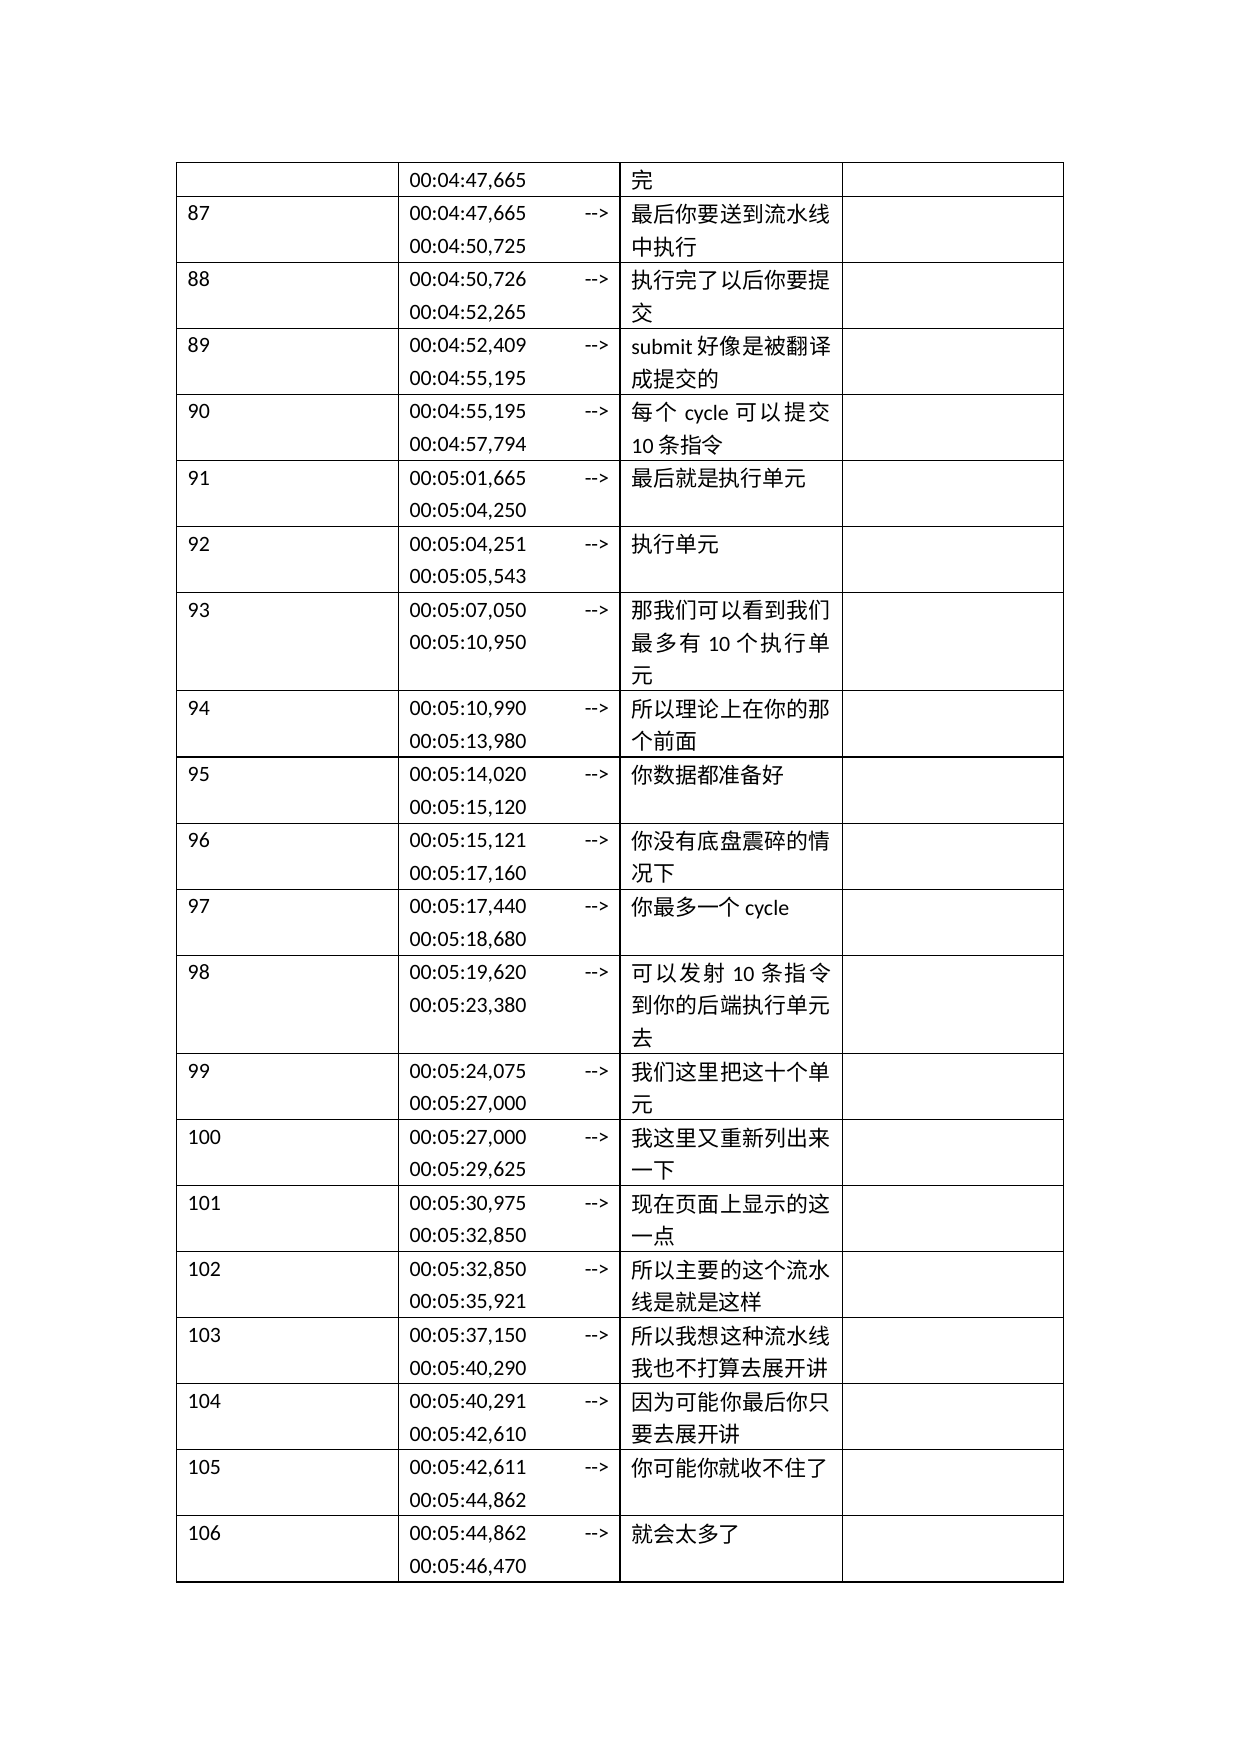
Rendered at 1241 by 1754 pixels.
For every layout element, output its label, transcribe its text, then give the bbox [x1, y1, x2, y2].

table_cell 你最多一个cycle [621, 890, 842, 954]
table_cell [843, 593, 1063, 690]
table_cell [399, 163, 619, 196]
table_cell 89 [177, 329, 398, 394]
table_cell 00:05:42,611 --> 00:05:44,862 [399, 1450, 619, 1515]
table_cell [843, 263, 1063, 328]
table_cell 每个cycle可以提交10条指令 [621, 395, 842, 460]
table_cell [843, 1186, 1063, 1251]
table_cell [843, 197, 1063, 262]
table_cell 00:05:30,975 --> 00:05:32,850 [399, 1186, 619, 1251]
table_cell 00:05:24,075 --> 00:05:27,000 [399, 1054, 619, 1119]
table_cell 所以我想这种流水线我也不打算去展开讲 [621, 1318, 842, 1383]
table_cell 92 [177, 527, 398, 592]
table_cell 00:05:19,620 --> 00:05:23,380 [399, 956, 619, 1053]
table_cell 因为可能你最后你只要去展开讲 [621, 1384, 842, 1449]
table_cell 所以理论上在你的那个前面 [621, 691, 842, 756]
table_cell 你没有底盘震碎的情况下 [621, 824, 842, 888]
table_cell 00:05:37,150 --> 00:05:40,290 [399, 1318, 619, 1383]
table_cell 102 [177, 1252, 398, 1317]
table_cell 你数据都准备好 [621, 758, 842, 822]
table_cell 现在页面上显示的这一点 [621, 1186, 842, 1251]
table_cell [843, 527, 1063, 592]
table_cell [843, 395, 1063, 460]
table_cell 87 [177, 197, 398, 262]
table_cell 96 [177, 824, 398, 888]
table_cell 95 [177, 758, 398, 822]
table_cell 所以主要的这个流水线是就是这样 [621, 1252, 842, 1317]
table_cell 00:04:52,409 --> 00:04:55,195 [399, 329, 619, 394]
table_cell [843, 890, 1063, 954]
table_cell 90 [177, 395, 398, 460]
table_cell 104 [177, 1384, 398, 1449]
table_cell 00:05:04,251 --> 00:05:05,543 [399, 527, 619, 592]
table_cell 103 [177, 1318, 398, 1383]
table_cell 100 [177, 1120, 398, 1185]
table_cell 00:05:17,440 --> 00:05:18,680 [399, 890, 619, 954]
table_cell 可以发射10条指令到你的后端执行单元去 [621, 956, 842, 1053]
table_cell 00:05:15,121 --> 00:05:17,160 [399, 824, 619, 888]
table_cell [843, 1516, 1063, 1581]
table_cell 00:04:55,195 --> 00:04:57,794 [399, 395, 619, 460]
table_cell [843, 163, 1063, 196]
table_cell 00:04:50,726 --> 00:04:52,265 [399, 263, 619, 328]
table_cell 97 [177, 890, 398, 954]
table_cell 00:05:07,050 --> 00:05:10,950 [399, 593, 619, 690]
table_cell 88 [177, 263, 398, 328]
table_cell [843, 956, 1063, 1053]
table_cell 00:05:40,291 --> 00:05:42,610 [399, 1384, 619, 1449]
table_cell [843, 1318, 1063, 1383]
table_cell 99 [177, 1054, 398, 1119]
table_cell 00:05:32,850 --> 00:05:35,921 [399, 1252, 619, 1317]
table_cell 00:04:47,665 --> 00:04:50,725 [399, 197, 619, 262]
table_cell 就是你整个【】执行完 [621, 163, 842, 196]
table_cell 00:05:01,665 --> 00:05:04,250 [399, 461, 619, 526]
table_cell 101 [177, 1186, 398, 1251]
table_cell 105 [177, 1450, 398, 1515]
table_cell 00:05:44,862 --> 00:05:46,470 [399, 1516, 619, 1581]
table_cell 我这里又重新列出来一下 [621, 1120, 842, 1185]
table_cell [843, 1054, 1063, 1119]
table_cell [843, 1252, 1063, 1317]
table_cell [843, 824, 1063, 888]
table_cell 就会太多了 [621, 1516, 842, 1581]
table_cell 94 [177, 691, 398, 756]
table_cell 98 [177, 956, 398, 1053]
table_cell 最后就是执行单元 [621, 461, 842, 526]
table_cell 最后你要送到流水线中执行 [621, 197, 842, 262]
table_cell 你可能你就收不住了 [621, 1450, 842, 1515]
table_cell [843, 1450, 1063, 1515]
table_cell 106 [177, 1516, 398, 1581]
table_cell 91 [177, 461, 398, 526]
table_cell 00:05:10,990 --> 00:05:13,980 [399, 691, 619, 756]
table_cell 执行完了以后你要提交 [621, 263, 842, 328]
table_cell 86 [177, 163, 398, 196]
table_cell [843, 329, 1063, 394]
table_cell 00:05:14,020 --> 00:05:15,120 [399, 758, 619, 822]
table_cell [843, 758, 1063, 822]
table_cell [843, 461, 1063, 526]
table_cell 那我们可以看到我们最多有10个执行单元 [621, 593, 842, 690]
table_cell [843, 691, 1063, 756]
table_cell submit好像是被翻译成提交的 [621, 329, 842, 394]
table_cell 93 [177, 593, 398, 690]
table_cell [843, 1384, 1063, 1449]
table_cell 执行单元 [621, 527, 842, 592]
table_cell 00:05:27,000 --> 00:05:29,625 [399, 1120, 619, 1185]
table_cell 我们这里把这十个单元 [621, 1054, 842, 1119]
table_cell [843, 1120, 1063, 1185]
